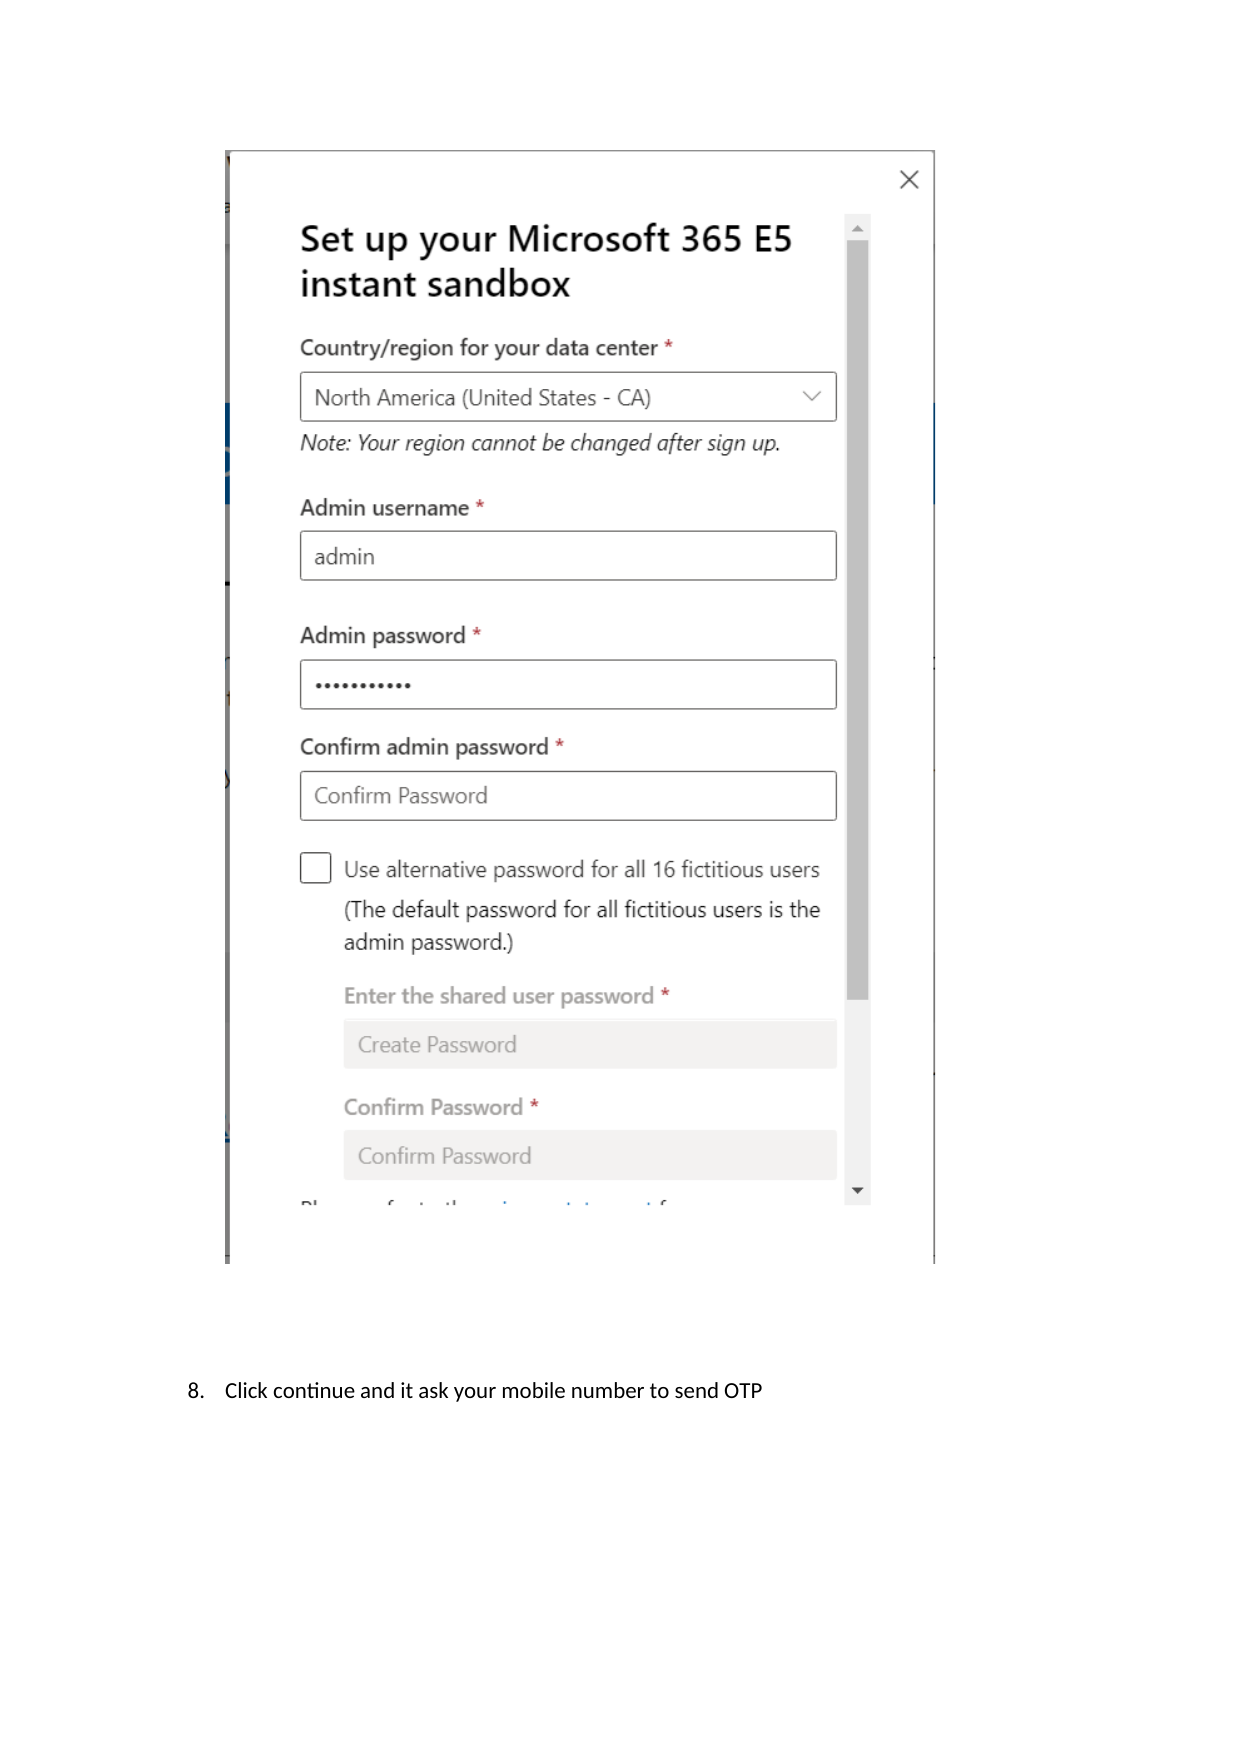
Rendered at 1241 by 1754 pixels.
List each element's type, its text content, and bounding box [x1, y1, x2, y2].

list Click continue and it ask your mobile number to send OTP [187, 1376, 1090, 1404]
picture [225, 150, 936, 1264]
